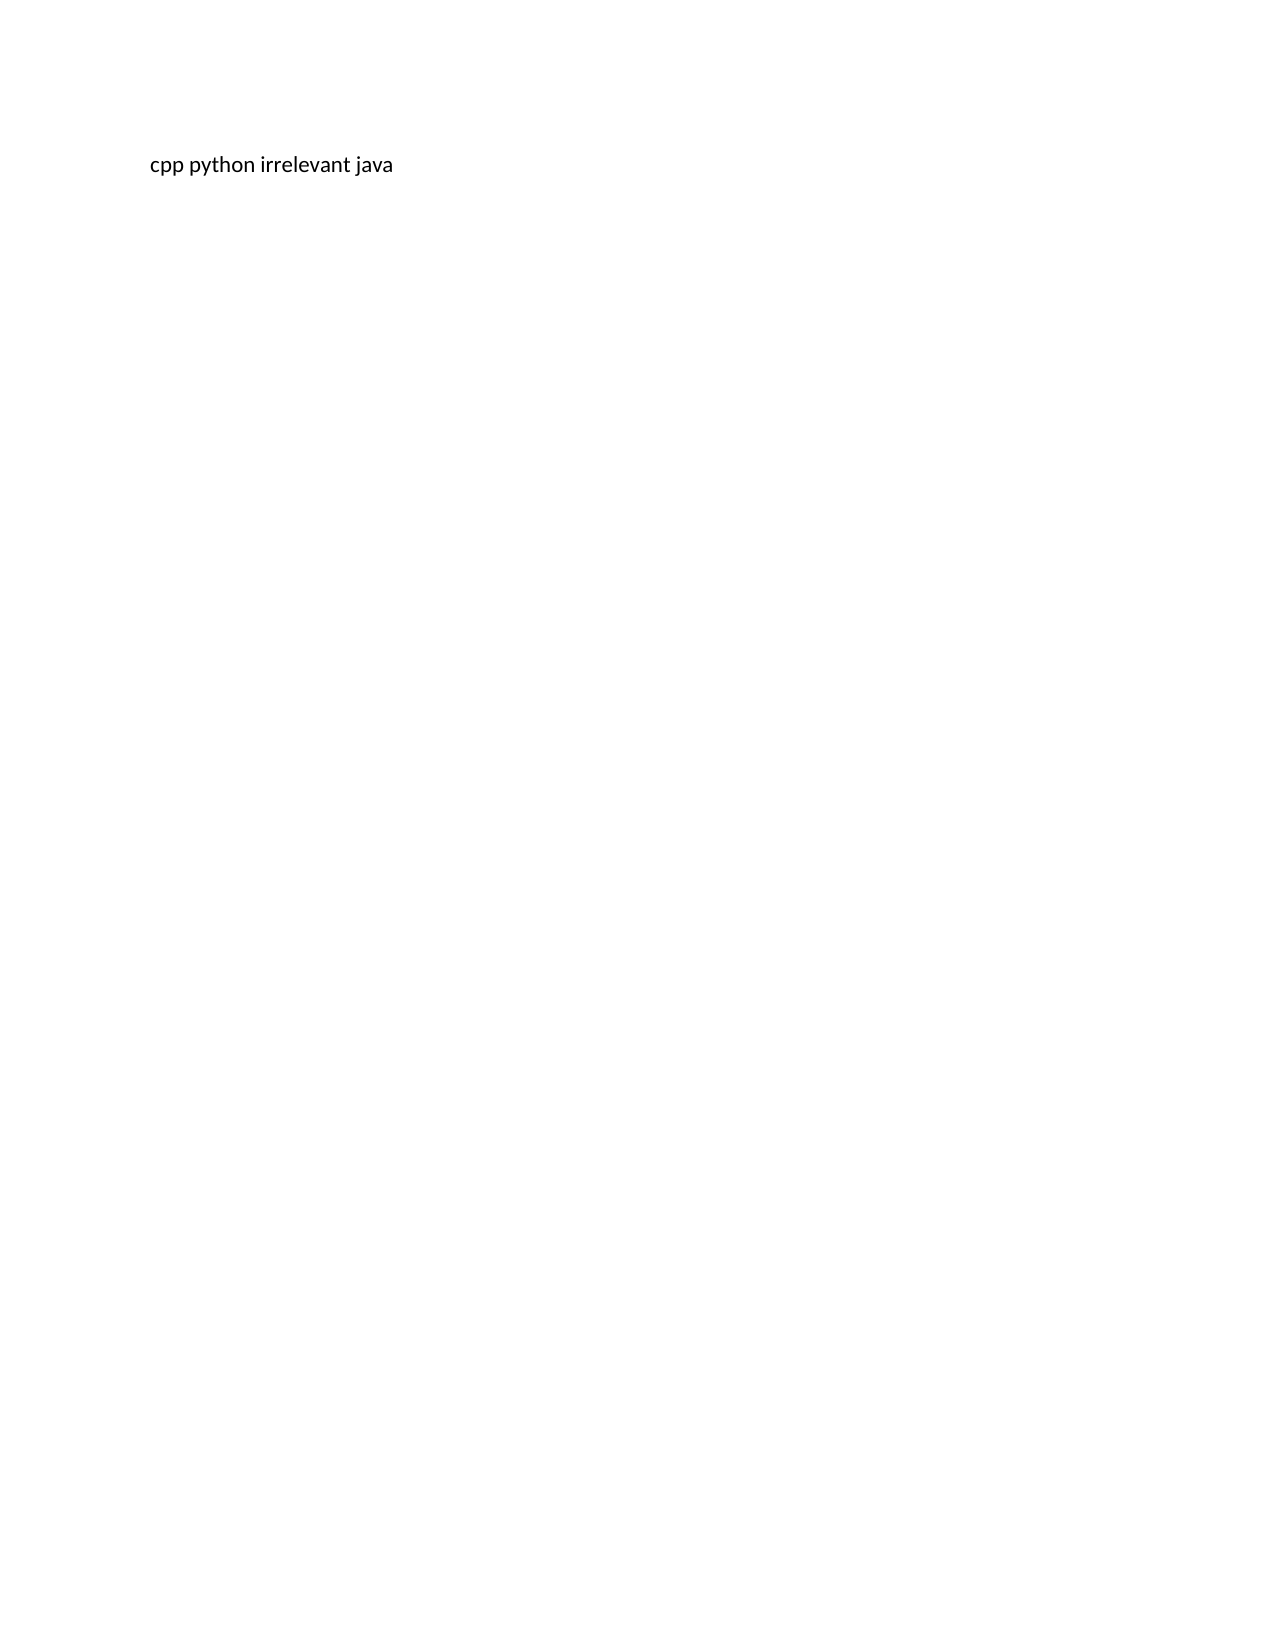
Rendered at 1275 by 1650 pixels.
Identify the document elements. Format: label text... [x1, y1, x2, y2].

text cpp python irrelevant java [150, 150, 1125, 178]
